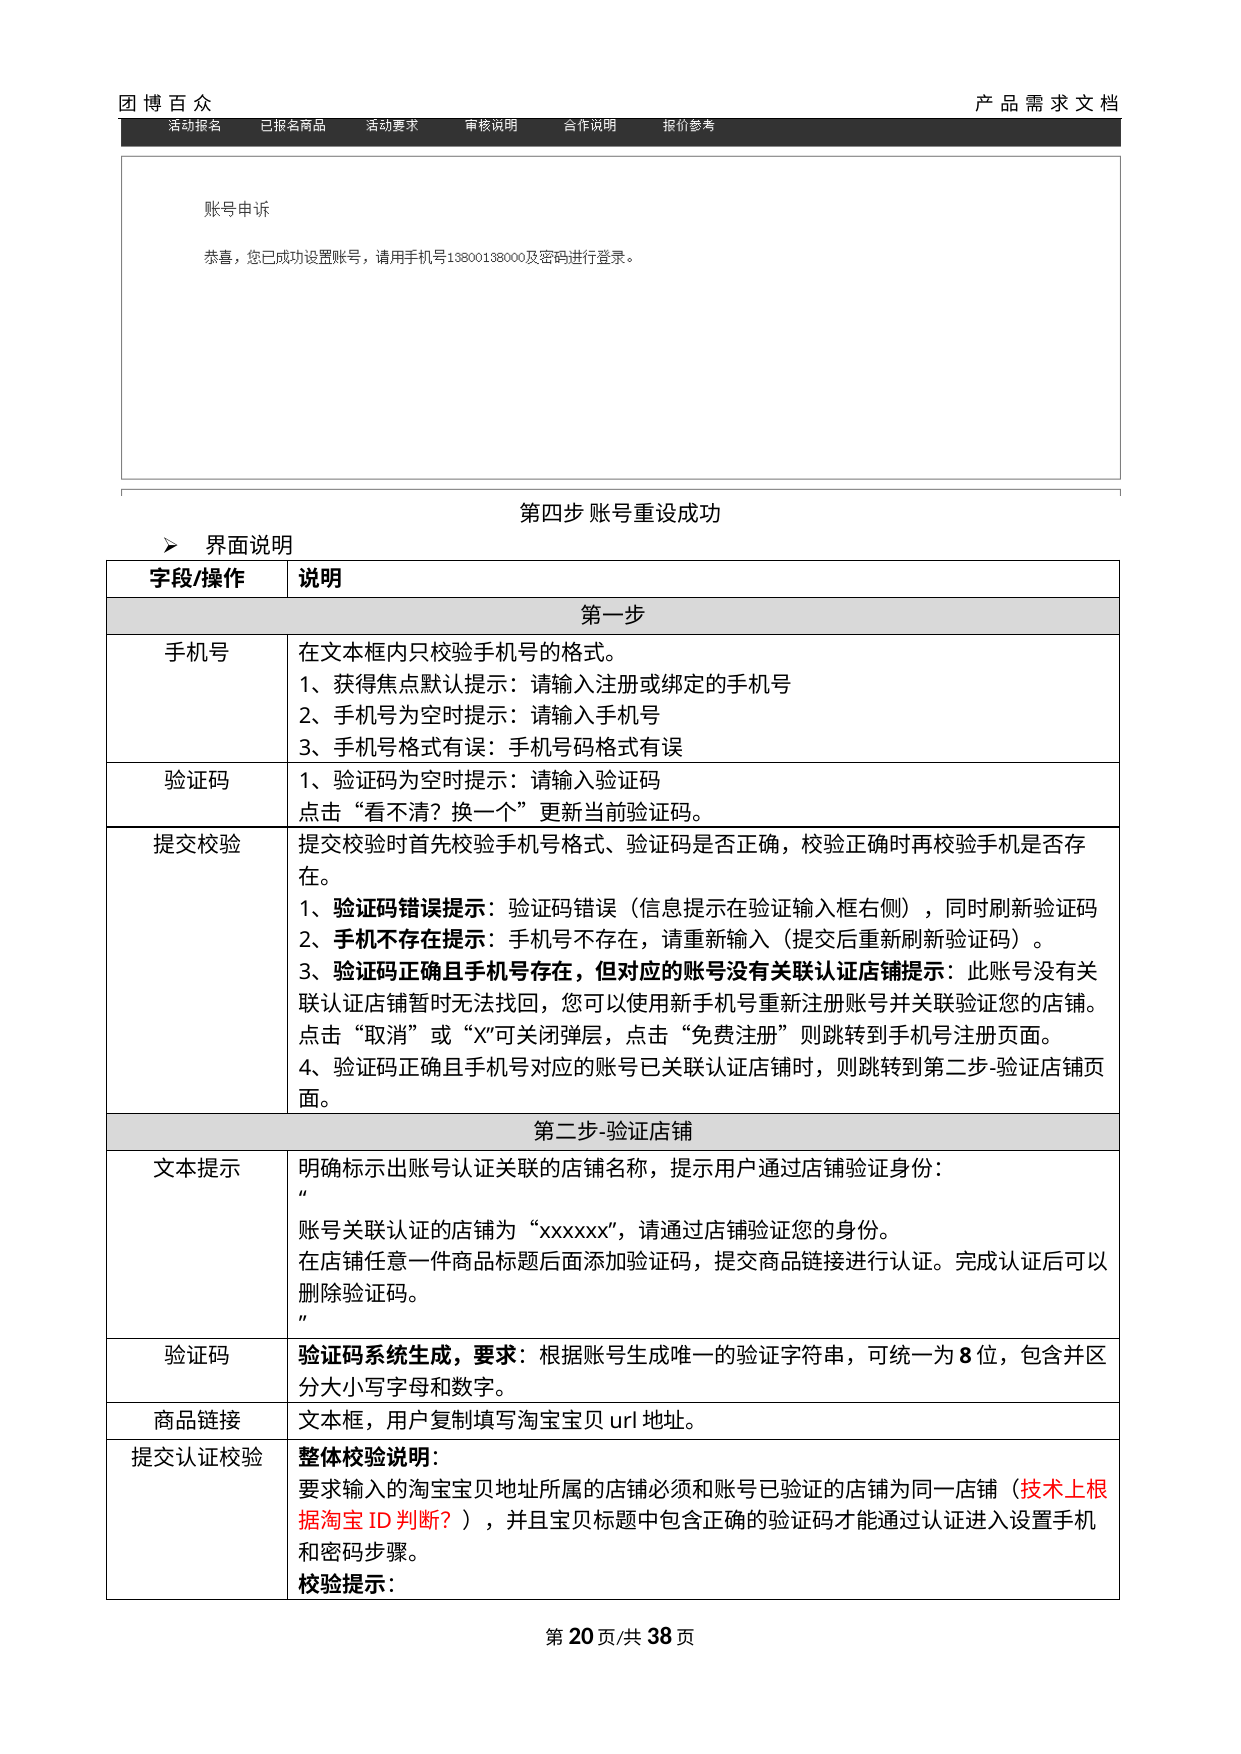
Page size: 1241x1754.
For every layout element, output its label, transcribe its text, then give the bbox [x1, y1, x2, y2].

text 第四步 账号重设成功 [118, 496, 1122, 528]
table_cell 提交认证校验 [107, 1440, 287, 1599]
table_header 说明 [288, 561, 1119, 597]
picture [118, 119, 1122, 496]
table_cell 手机号 [107, 635, 287, 762]
table_cell 文本框，用户复制填写淘宝宝贝url地址。 [288, 1403, 1119, 1439]
table_cell 提交校验时首先校验手机号格式、验证码是否正确，校验正确时再校验手机是否存在。 1、验证码错误提示：验证码错误（信息提示在验证输入框右侧），同时刷新验证码 2、手机不存在提示：手机号不存在，请重新输入（提交后重新刷新验证码）。 3、验证码正确且手机号存在，但对应的账号没有关联认证店铺提示：此账号没有关联认证店铺暂时无法找回，您可以使用新手机号重新注册账号并关联验证您的店铺。 点击“取消”或“X”可关闭弹层，点击“免费注册”则跳转到手机号注册页面。 4、验证码正确且手机号对应的账号已关联认证店铺时，则跳转到第二步-验证店铺页面。 [288, 828, 1119, 1113]
table_header 字段/操作 [107, 561, 287, 597]
list 界面说明 [162, 528, 1122, 559]
table_cell 第二步-验证店铺 [107, 1114, 1119, 1150]
table_cell 在文本框内只校验手机号的格式。 1、获得焦点默认提示：请输入注册或绑定的手机号 2、手机号为空时提示：请输入手机号 3、手机号格式有误：手机号码格式有误 [288, 635, 1119, 762]
table_cell 1、验证码为空时提示：请输入验证码 点击“看不清？换一个”更新当前验证码。 [288, 763, 1119, 826]
table_cell 明确标示出账号认证关联的店铺名称，提示用户通过店铺验证身份： “ 账号关联认证的店铺为“xxxxxx”，请通过店铺验证您的身份。 在店铺任意一件商品标题后面添加验证码，提交商品链接进行认证。完成认证后可以删除验证码。 ” [288, 1151, 1119, 1337]
table_cell 提交校验 [107, 828, 287, 1113]
table_cell 文本提示 [107, 1151, 287, 1337]
table_cell 第一步 [107, 598, 1119, 634]
table_cell 商品链接 [107, 1403, 287, 1439]
table_cell 验证码系统生成，要求：根据账号生成唯一的验证字符串，可统一为8位，包含并区分大小写字母和数字。 [288, 1339, 1119, 1402]
table_cell 验证码 [107, 763, 287, 826]
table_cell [288, 1440, 1119, 1599]
table_cell 验证码 [107, 1339, 287, 1402]
